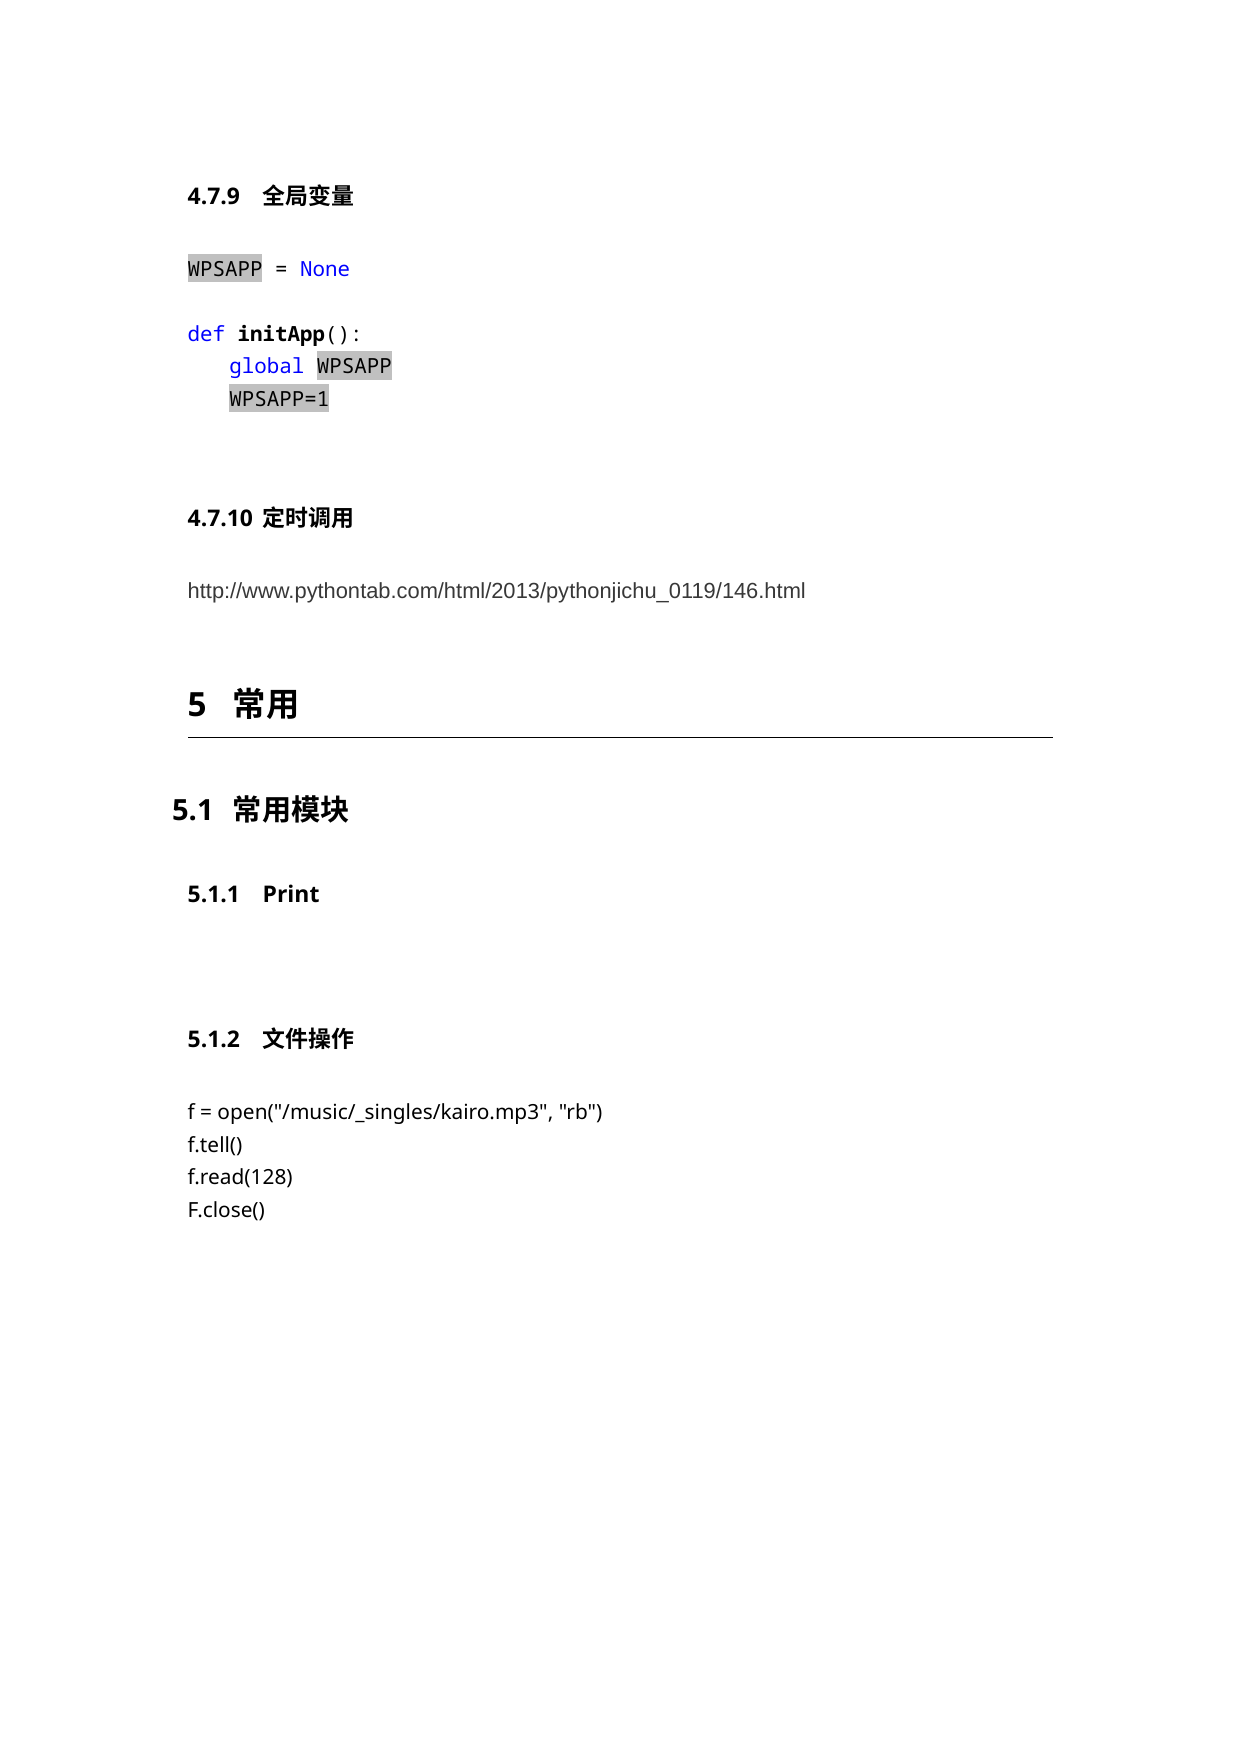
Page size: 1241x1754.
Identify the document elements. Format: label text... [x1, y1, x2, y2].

subtitle Print [187, 878, 1053, 910]
text WPSAPP = None [187, 252, 1053, 284]
subtitle 定时调用 [187, 484, 1053, 549]
list http://www.pythontab.com/html/2013/pythonjichu_0119/146.html [187, 574, 1053, 607]
text f.tell() [187, 1128, 1053, 1160]
text def initApp(): [187, 317, 1053, 349]
text WPSAPP=1 [187, 382, 1053, 414]
subtitle 全局变量 [187, 162, 1053, 227]
text global WPSAPP [187, 349, 1053, 382]
text f.read(128) [187, 1160, 1053, 1193]
text F.close() [187, 1193, 1053, 1225]
subtitle 文件操作 [187, 1005, 1053, 1070]
subtitle 常用 [187, 669, 1053, 738]
text f = open("/music/_singles/kairo.mp3", "rb") [187, 1095, 1053, 1128]
subtitle 常用模块 [172, 775, 1053, 840]
